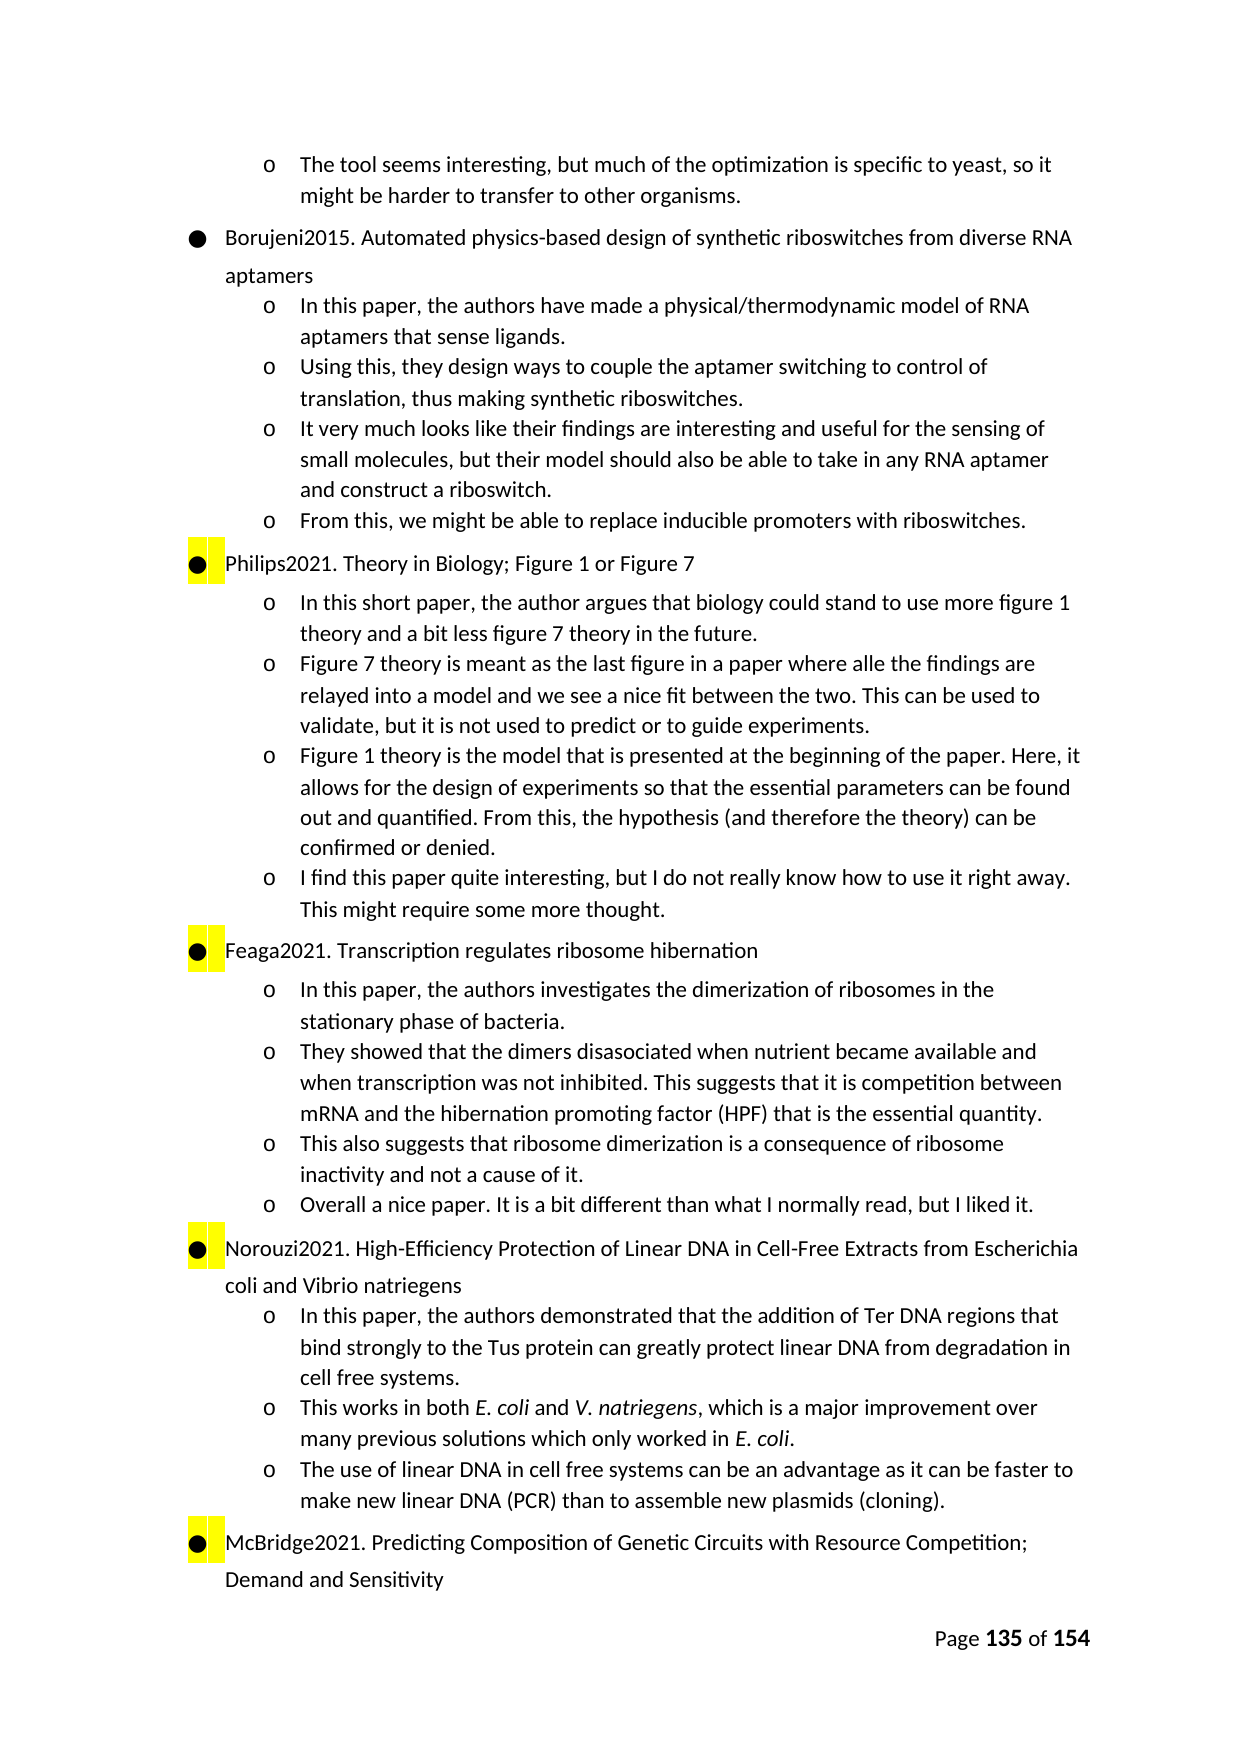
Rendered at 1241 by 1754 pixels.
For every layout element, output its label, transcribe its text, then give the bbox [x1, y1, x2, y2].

list In this paper, the authors have made a physical/thermodynamic model of RNA aptamers that sense ligands. [262, 291, 1090, 350]
list This works in both E. coli and V. natriegens, which is a major improvement over many previous solutions which only worked in E. coli. [262, 1393, 1090, 1452]
list McBridge2021. Predicting Composition of Genetic Circuits with Resource Competition; Demand and Sensitivity [187, 1516, 1090, 1593]
list The tool seems interesting, but much of the optimization is specific to yeast, so it might be harder to transfer to other organisms. [262, 150, 1090, 209]
list Overall a nice paper. It is a bit different than what I normally read, but I liked it. [262, 1191, 1090, 1220]
list Figure 7 theory is meant as the last figure in a paper where alle the findings are relayed into a model and we see a nice fit between the two. This can be used to validate, but it is not used to predict or to guide experiments. [262, 649, 1090, 739]
list It very much looks like their findings are interesting and useful for the sensing of small molecules, but their model should also be able to take in any RNA aptamer and construct a riboswitch. [262, 414, 1090, 504]
list Norouzi2021. High-Efficiency Protection of Linear DNA in Cell-Free Extracts from Escherichia coli and Vibrio natriegens [187, 1222, 1090, 1299]
list They showed that the dimers disasociated when nutrient became available and when transcription was not inhibited. This suggests that it is competition between mRNA and the hibernation promoting factor (HPF) that is the essential quantity. [262, 1037, 1090, 1127]
list Using this, they design ways to couple the aptamer switching to control of translation, thus making synthetic riboswitches. [262, 352, 1090, 412]
list This also suggests that ribosome dimerization is a consequence of ribosome inactivity and not a cause of it. [262, 1129, 1090, 1188]
list Figure 1 theory is the model that is presented at the beginning of the paper. Here, it allows for the design of experiments so that the essential parameters can be found out and quantified. From this, the hypothesis (and therefore the theory) can be confirmed or denied. [262, 741, 1090, 861]
list I find this paper quite interesting, but I do not really know how to use it right away. This might require some more thought. [262, 863, 1090, 923]
list Borujeni2015. Automated physics-based design of synthetic riboswitches from diverse RNA aptamers [187, 212, 1090, 289]
list In this paper, the authors investigates the dimerization of ribosomes in the stationary phase of bacteria. [262, 976, 1090, 1035]
list The use of linear DNA in cell free systems can be an advantage as it can be faster to make new linear DNA (PCR) than to assemble new plasmids (cloning). [262, 1455, 1090, 1514]
list From this, we might be able to replace inducible promoters with riboswitches. [262, 506, 1090, 535]
list In this short paper, the author argues that biology could stand to use more figure 1 theory and a bit less figure 7 theory in the future. [262, 588, 1090, 647]
list Feaga2021. Transcription regulates ribosome hibernation [225, 925, 1090, 972]
list In this paper, the authors demonstrated that the addition of Ter DNA regions that bind strongly to the Tus protein can greatly protect linear DNA from degradation in cell free systems. [262, 1301, 1090, 1391]
list Philips2021. Theory in Biology; Figure 1 or Figure 7 [225, 537, 1090, 584]
